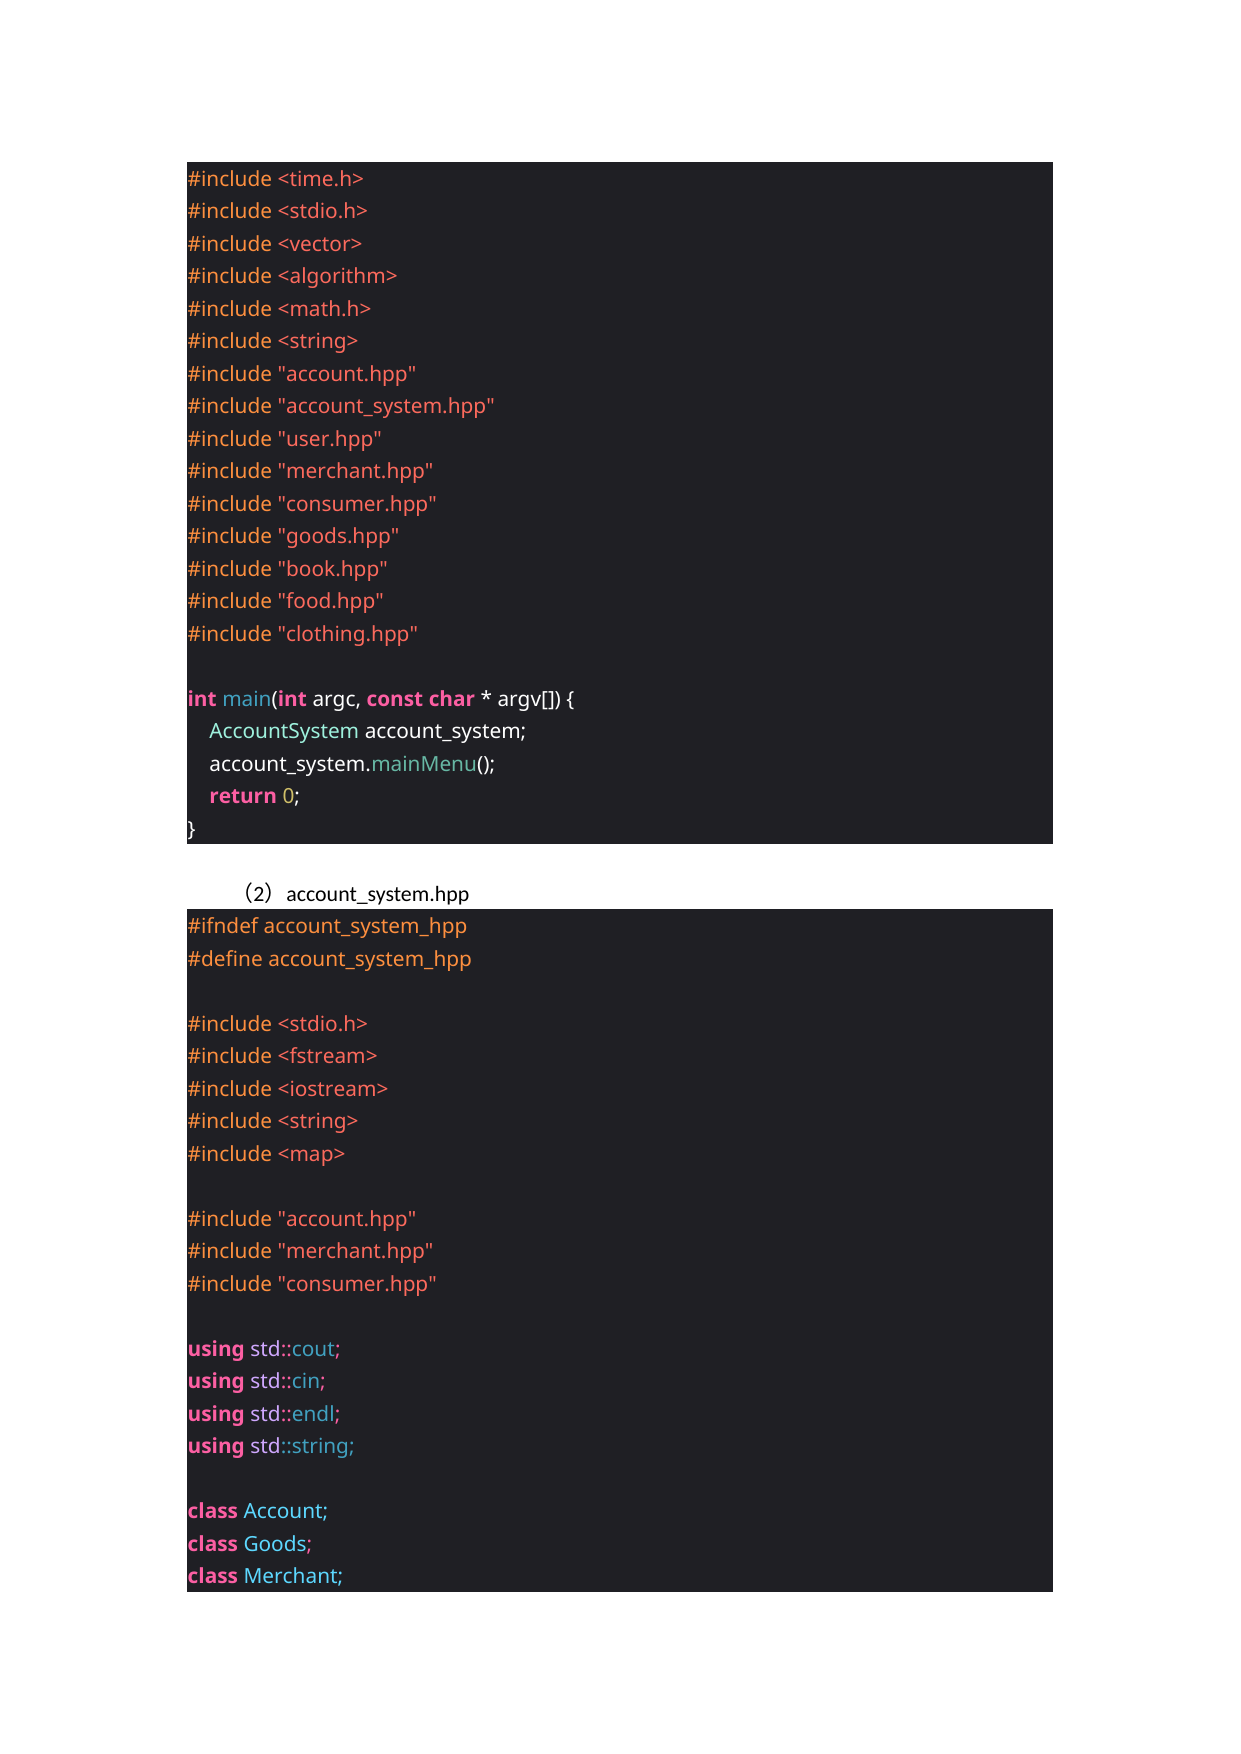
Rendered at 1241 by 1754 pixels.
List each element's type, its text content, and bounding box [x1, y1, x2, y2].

text #include "consumer.hpp" [187, 1267, 1053, 1299]
text #include "merchant.hpp" [187, 454, 1053, 487]
text #include <iostream> [187, 1072, 1053, 1104]
text #include "goods.hpp" [187, 519, 1053, 552]
text class Merchant; [187, 1559, 1053, 1592]
list account_system.hpp [187, 877, 1053, 909]
text #include "merchant.hpp" [187, 1234, 1053, 1267]
text #include <vector> [187, 227, 1053, 259]
text #include "user.hpp" [187, 422, 1053, 454]
text #include <algorithm> [187, 259, 1053, 292]
text #define account_system_hpp [187, 942, 1053, 974]
text } [187, 812, 1053, 844]
text #include "consumer.hpp" [187, 487, 1053, 519]
text using std::cout; [187, 1332, 1053, 1364]
text #include <math.h> [187, 292, 1053, 324]
text #include "clothing.hpp" [187, 617, 1053, 649]
text #ifndef account_system_hpp [187, 909, 1053, 942]
text class Goods; [187, 1527, 1053, 1559]
text #include <time.h> [187, 162, 1053, 194]
text #include "account.hpp" [187, 1202, 1053, 1234]
text #include <map> [187, 1137, 1053, 1169]
text #include "account.hpp" [187, 357, 1053, 389]
text using std::endl; [187, 1397, 1053, 1429]
text #include <string> [187, 324, 1053, 357]
text AccountSystem account_system; [187, 714, 1053, 747]
text #include "food.hpp" [187, 584, 1053, 617]
text #include "book.hpp" [187, 552, 1053, 584]
text int main(int argc, const char * argv[]) { [187, 682, 1053, 714]
text account_system.mainMenu(); [187, 747, 1053, 779]
text using std::string; [187, 1429, 1053, 1462]
text using std::cin; [187, 1364, 1053, 1397]
text #include <stdio.h> [187, 1007, 1053, 1039]
text #include <stdio.h> [187, 194, 1053, 227]
text class Account; [187, 1494, 1053, 1527]
text #include <string> [187, 1104, 1053, 1137]
text #include <fstream> [187, 1039, 1053, 1072]
text return 0; [187, 779, 1053, 812]
text #include "account_system.hpp" [187, 389, 1053, 422]
